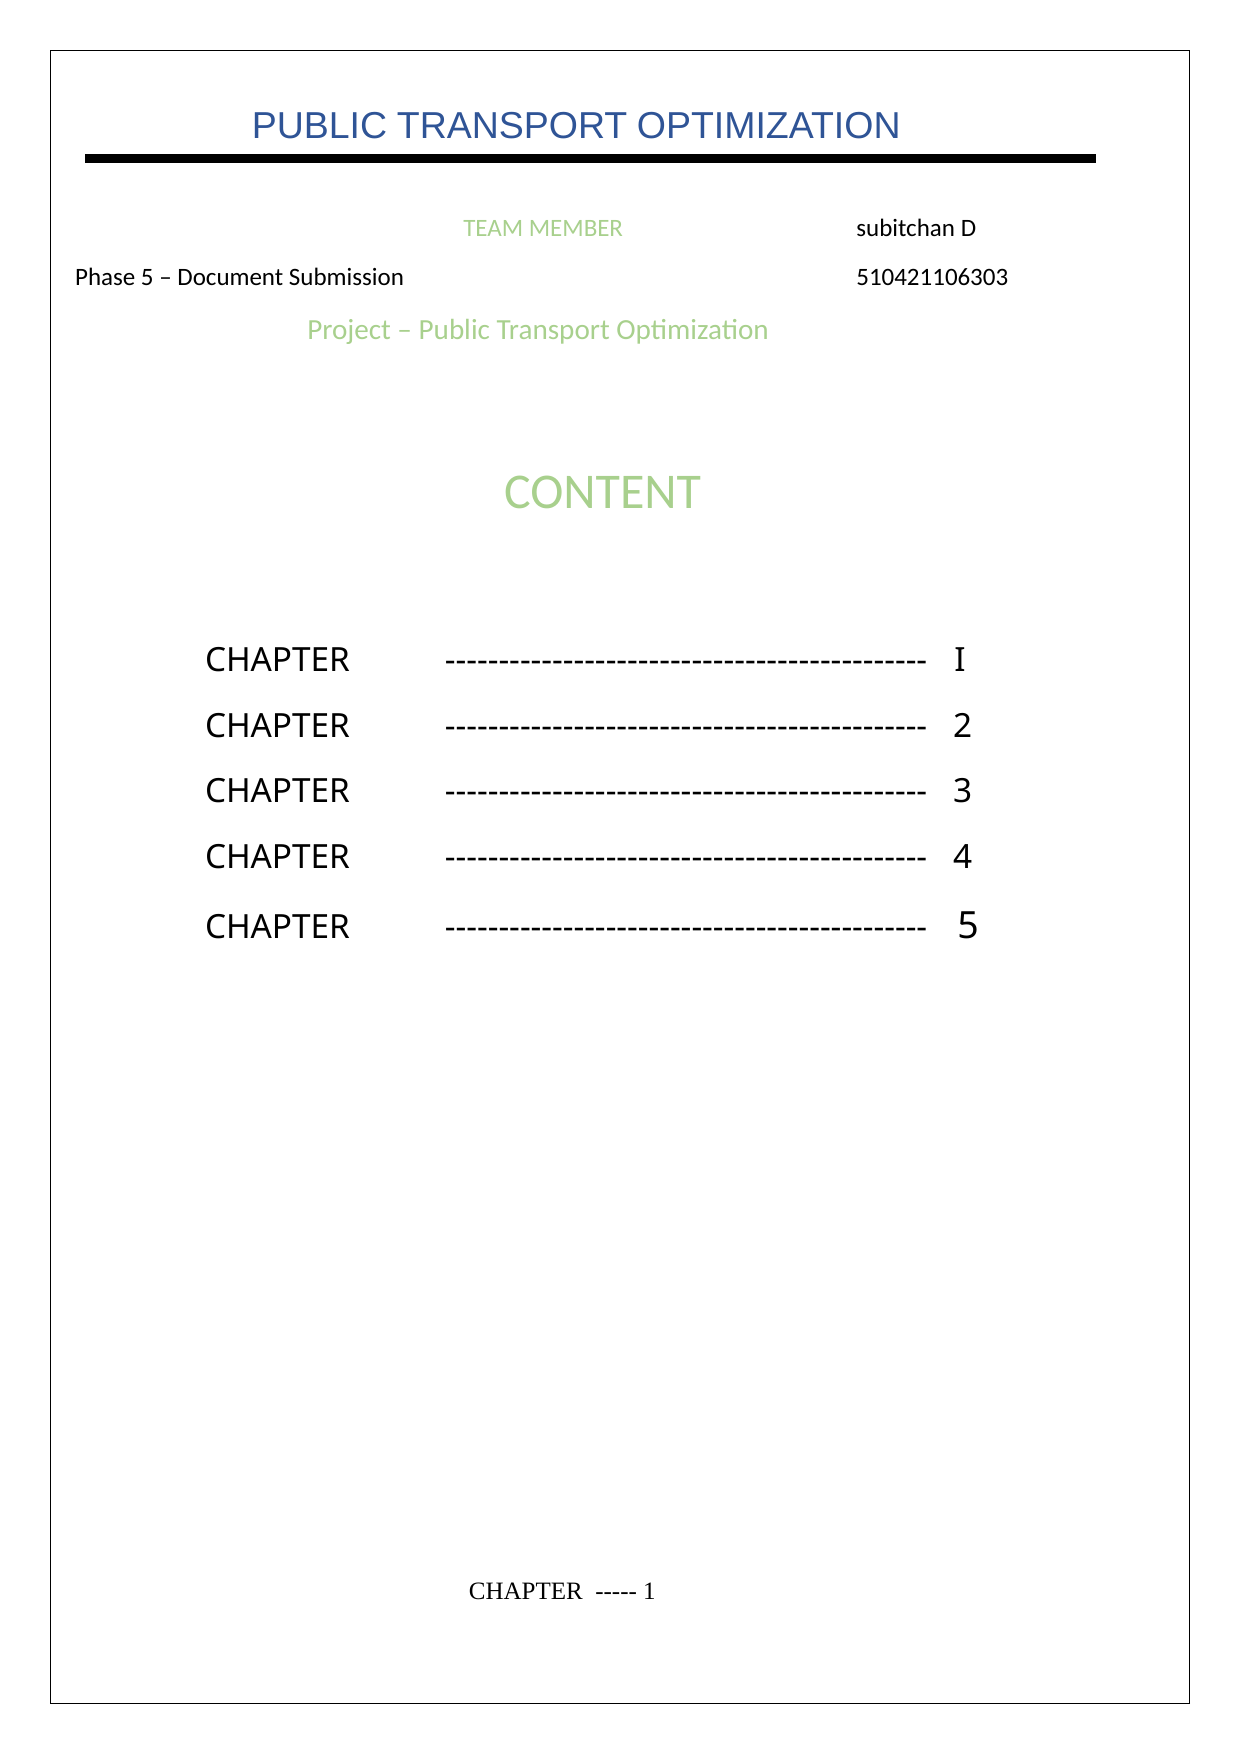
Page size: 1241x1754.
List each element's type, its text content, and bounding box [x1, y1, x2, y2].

text CONTENT [75, 460, 1165, 521]
text TEAM MEMBER subitchan D [75, 212, 1165, 242]
text CHAPTER --------------------------------------------- 4 [75, 833, 1165, 878]
text Phase 5 – Document Submission 510421106303 [75, 261, 1165, 292]
text Project – Public Transport Optimization [75, 311, 1165, 347]
text CHAPTER --------------------------------------------- I [75, 636, 1165, 681]
text CHAPTER --------------------------------------------- 3 [75, 767, 1165, 813]
text CHAPTER ----- 1 [75, 1576, 1165, 1605]
text CHAPTER --------------------------------------------- 5 [75, 898, 1165, 949]
text CHAPTER --------------------------------------------- 2 [75, 702, 1165, 747]
